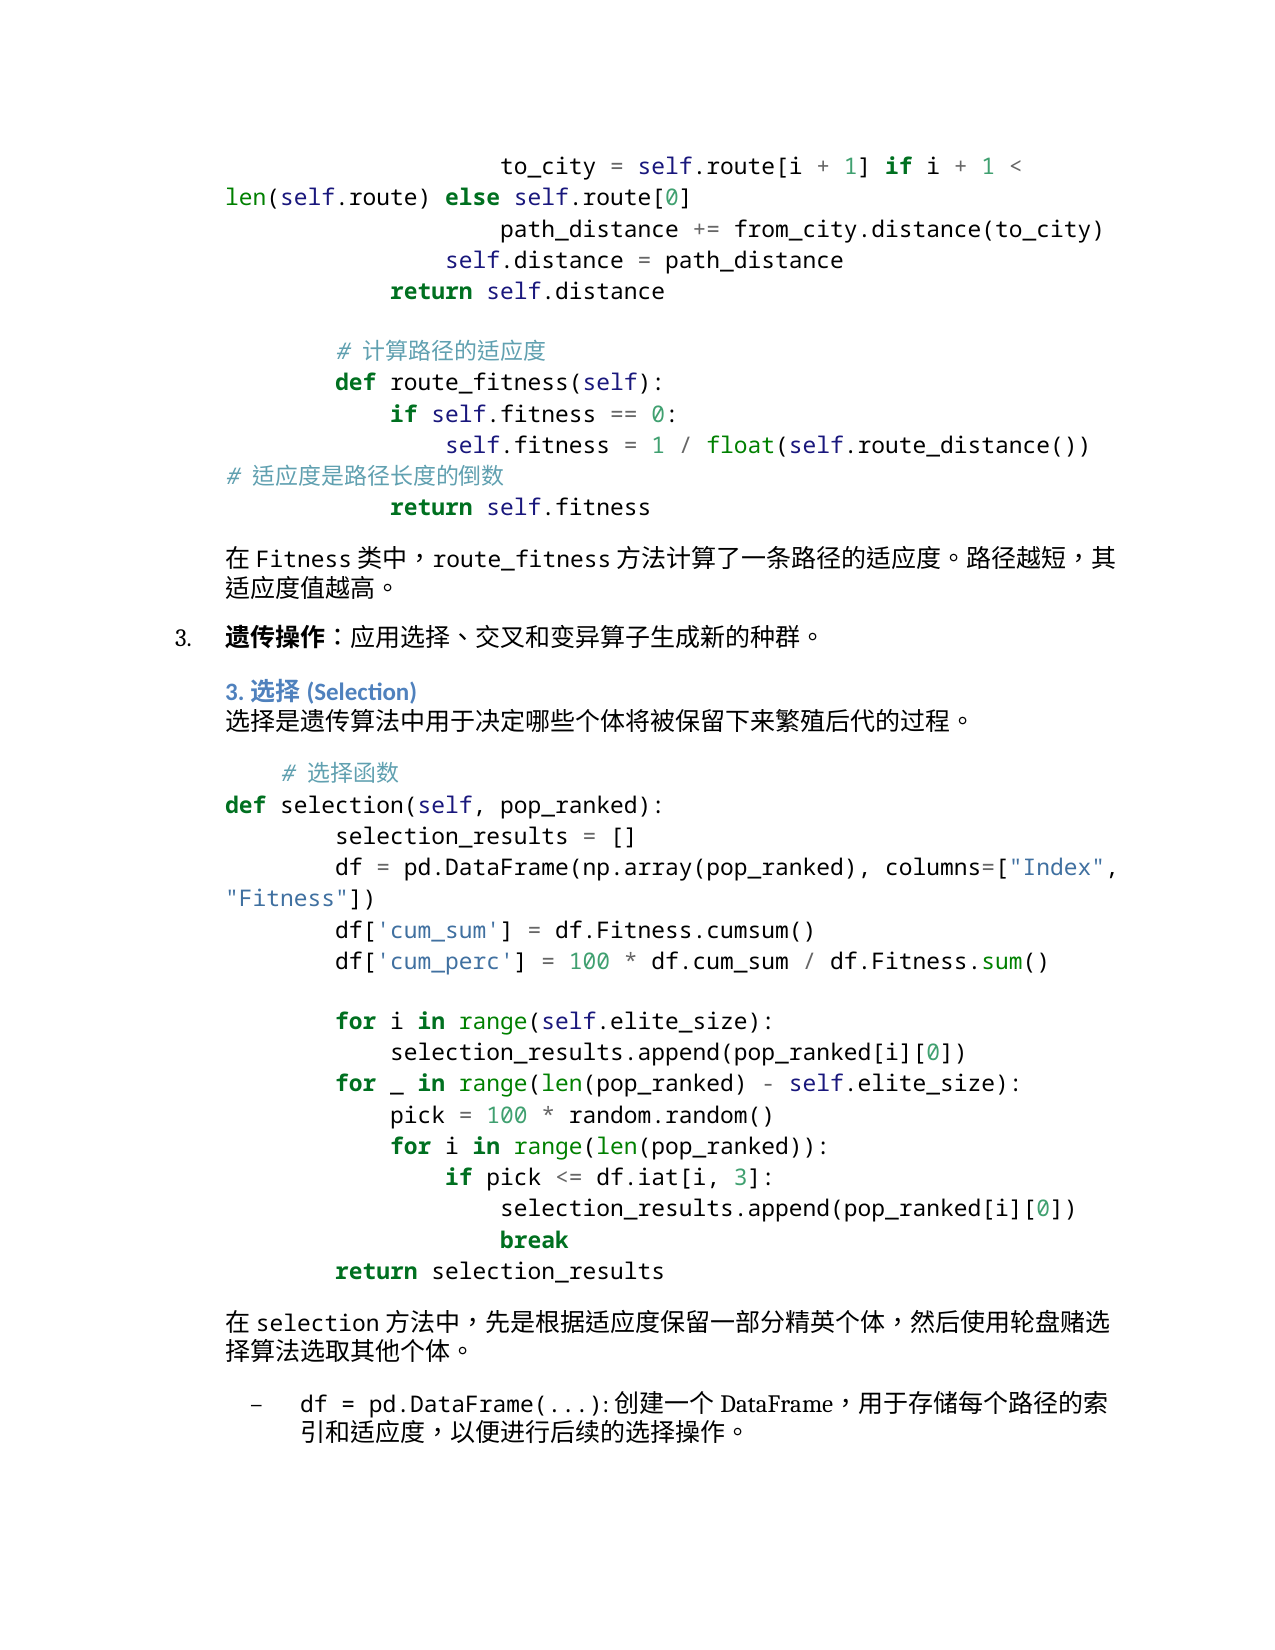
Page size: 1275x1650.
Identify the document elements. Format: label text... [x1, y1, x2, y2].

list # 选择函数 def selection(self, pop_ranked): selection_results = [] df = pd.DataFrame(np.array(pop_ranked), columns=["Index", "Fitness"]) df['cum_sum'] = df.Fitness.cumsum() df['cum_perc'] = 100 * df.cum_sum / df.Fitness.sum() for i in range(self.elite_size): selection_results.append(pop_ranked[i][0]) for _ in range(len(pop_ranked) - self.elite_size): pick = 100 * random.random() for i in range(len(pop_ranked)): if pick <= df.iat[i, 3]: selection_results.append(pop_ranked[i][0]) break return selection_results [175, 757, 1125, 1286]
list 在 selection 方法中，先是根据适应度保留一部分精英个体，然后使用轮盘赌选择算法选取其他个体。 [175, 1307, 1125, 1367]
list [175, 150, 1125, 522]
list 在 Fitness 类中，route_fitness 方法计算了一条路径的适应度。路径越短，其适应度值越高。 [175, 543, 1125, 603]
list 遗传操作：应用选择、交叉和变异算子生成新的种群。 [175, 624, 1125, 653]
list 选择是遗传算法中用于决定哪些个体将被保留下来繁殖后代的过程。 [175, 708, 1125, 737]
list df = pd.DataFrame(...): 创建一个 DataFrame，用于存储每个路径的索引和适应度，以便进行后续的选择操作。 [250, 1388, 1125, 1448]
subtitle 3. 选择 (Selection) [175, 674, 1125, 708]
